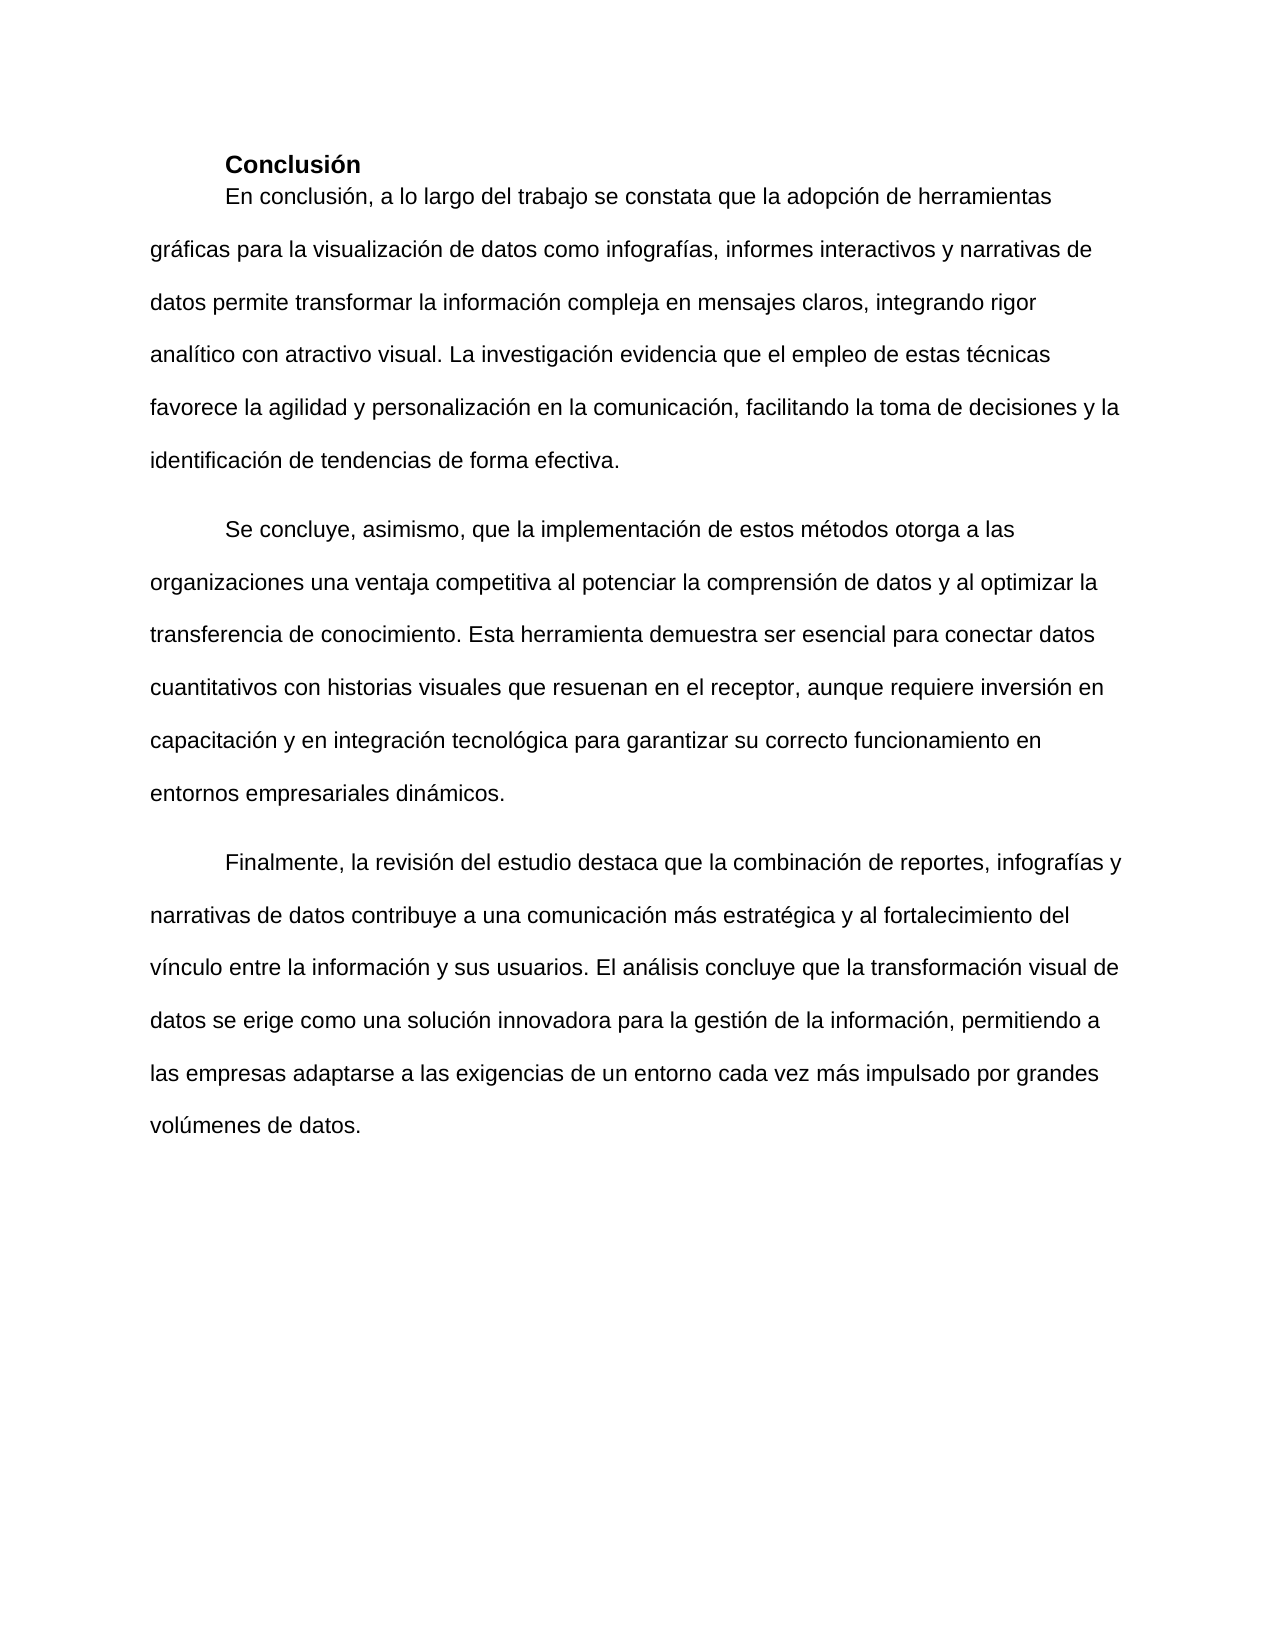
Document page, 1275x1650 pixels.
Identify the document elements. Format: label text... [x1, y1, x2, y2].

text En conclusión, a lo largo del trabajo se constata que la adopción de herramientas gráficas para la visualización de datos como infografías, informes interactivos y narrativas de datos permite transformar la información compleja en mensajes claros, integrando rigor analítico con atractivo visual. La investigación evidencia que el empleo de estas técnicas favorece la agilidad y personalización en la comunicación, facilitando la toma de decisiones y la identificación de tendencias de forma efectiva. [150, 183, 1125, 473]
text Finalmente, la revisión del estudio destaca que la combinación de reportes, infografías y narrativas de datos contribuye a una comunicación más estratégica y al fortalecimiento del vínculo entre la información y sus usuarios. El análisis concluye que la transformación visual de datos se erige como una solución innovadora para la gestión de la información, permitiendo a las empresas adaptarse a las exigencias de un entorno cada vez más impulsado por grandes volúmenes de datos. [150, 849, 1125, 1139]
text Se concluye, asimismo, que la implementación de estos métodos otorga a las organizaciones una ventaja competitiva al potenciar la comprensión de datos y al optimizar la transferencia de conocimiento. Esta herramienta demuestra ser esencial para conectar datos cuantitativos con historias visuales que resuenan en el receptor, aunque requiere inversión en capacitación y en integración tecnológica para garantizar su correcto funcionamiento en entornos empresariales dinámicos. [150, 516, 1125, 806]
subtitle Conclusión [150, 150, 1125, 179]
